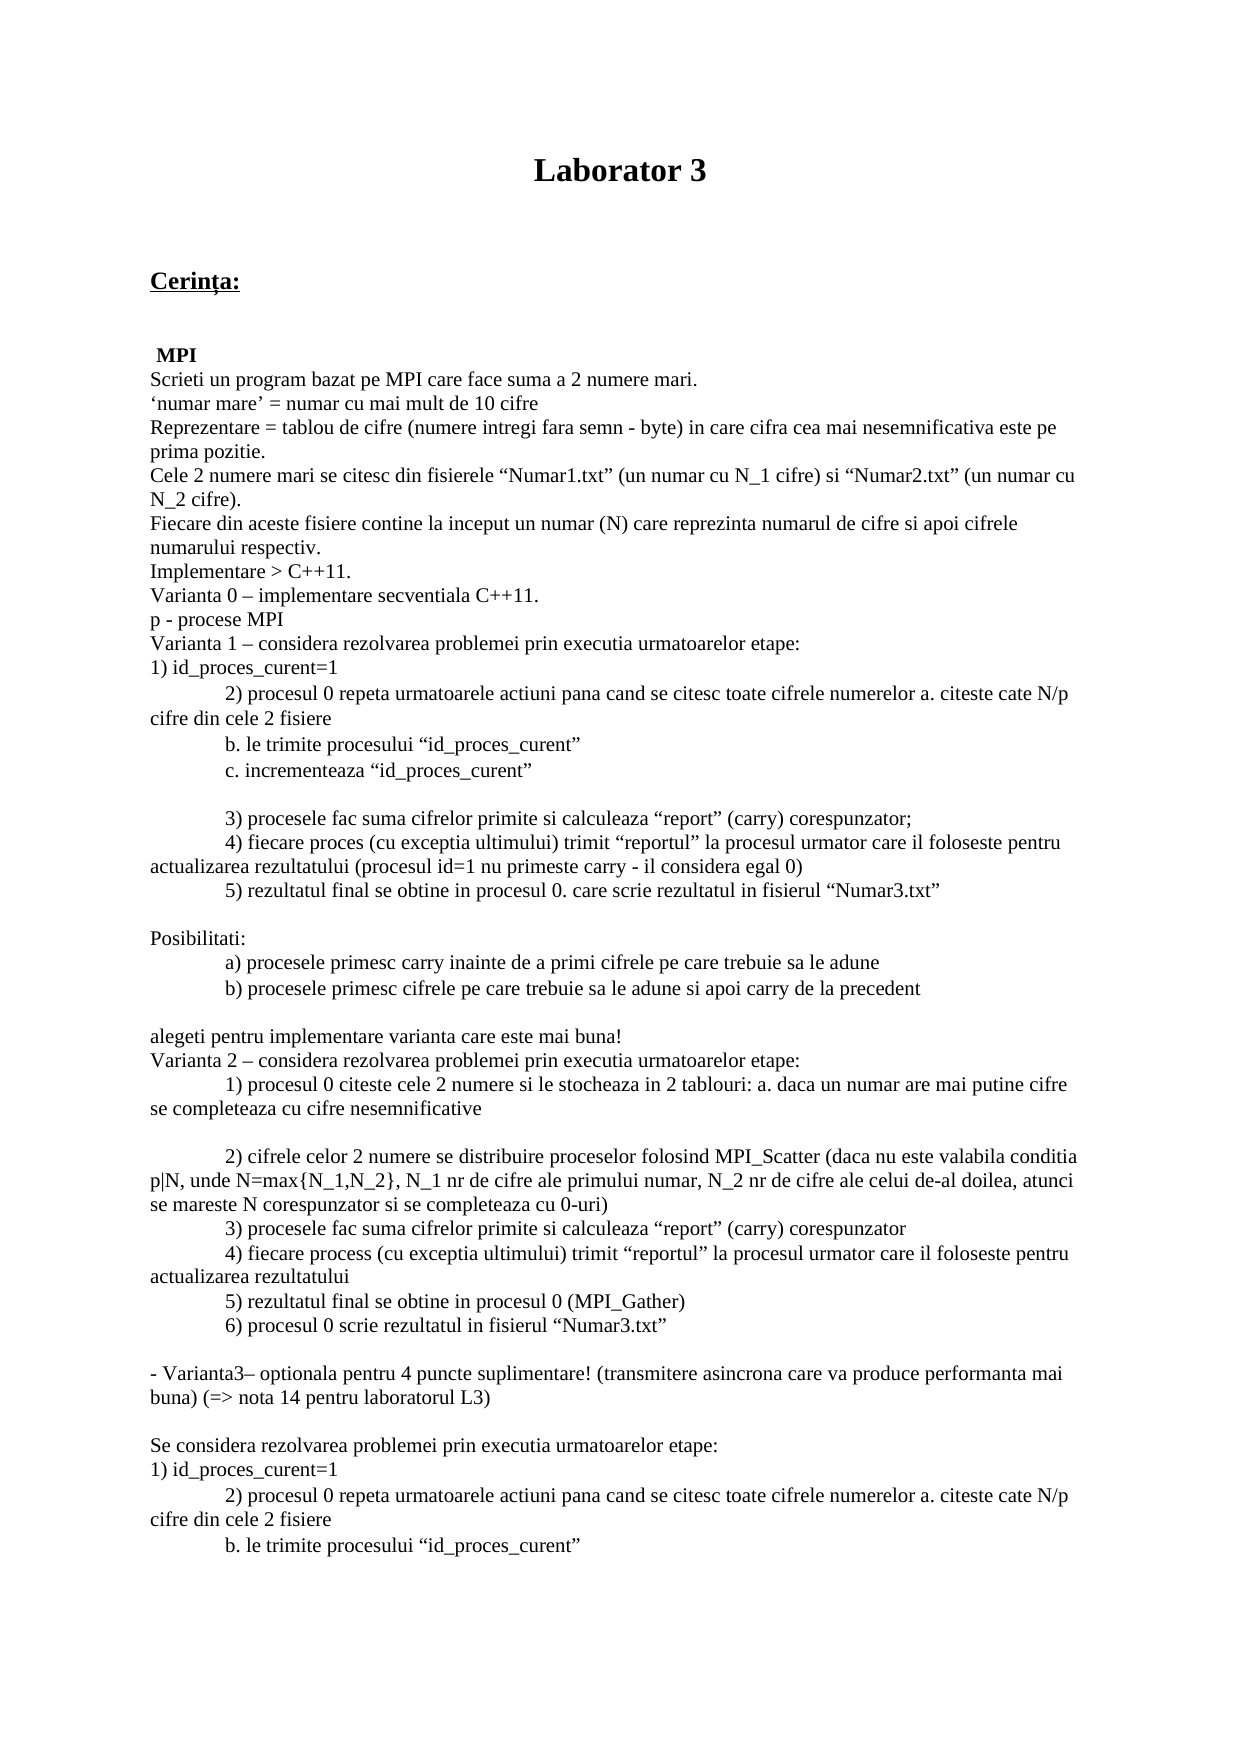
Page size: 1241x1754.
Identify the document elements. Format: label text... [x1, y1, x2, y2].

text MPI [150, 342, 1090, 367]
list 2) cifrele celor 2 numere se distribuire proceselor folosind MPI_Scatter (daca nu este valabila conditia p|N, unde N=max{N_1,N_2}, N_1 nr de cifre ale primului numar, N_2 nr de cifre ale celui de-al doilea, atunci se mareste N corespunzator si se completeaza cu 0-uri) [150, 1144, 1090, 1216]
text Posibilitati: [150, 926, 1090, 950]
text Cele 2 numere mari se citesc din fisierele “Numar1.txt” (un numar cu N_1 cifre) si “Numar2.txt” (un numar cu N_2 cifre). [150, 463, 1090, 511]
list b. le trimite procesului “id_proces_curent” [150, 1533, 1090, 1557]
list 3) procesele fac suma cifrelor primite si calculeaza “report” (carry) corespunzator; [150, 806, 1090, 830]
list 5) rezultatul final se obtine in procesul 0. care scrie rezultatul in fisierul “Numar3.txt” [150, 878, 1090, 902]
text - Varianta3– optionala pentru 4 puncte suplimentare! (transmitere asincrona care va produce performanta mai buna) (=> nota 14 pentru laboratorul L3) [150, 1361, 1090, 1409]
text Varianta 0 – implementare secventiala C++11. [150, 583, 1090, 607]
text Cerința: [150, 266, 1090, 295]
list 3) procesele fac suma cifrelor primite si calculeaza “report” (carry) corespunzator [150, 1216, 1090, 1240]
list 4) fiecare proces (cu exceptia ultimului) trimit “reportul” la procesul urmator care il foloseste pentru actualizarea rezultatului (procesul id=1 nu primeste carry - il considera egal 0) [150, 830, 1090, 878]
text alegeti pentru implementare varianta care este mai buna! [150, 1024, 1090, 1048]
list 1) procesul 0 citeste cele 2 numere si le stocheaza in 2 tablouri: a. daca un numar are mai putine cifre se completeaza cu cifre nesemnificative [150, 1072, 1090, 1120]
text ‘numar mare’ = numar cu mai mult de 10 cifre [150, 391, 1090, 415]
text 1) id_proces_curent=1 [150, 1457, 1090, 1481]
text Implementare > C++11. [150, 559, 1090, 583]
list 6) procesul 0 scrie rezultatul in fisierul “Numar3.txt” [150, 1313, 1090, 1337]
list a) procesele primesc carry inainte de a primi cifrele pe care trebuie sa le adune [150, 950, 1090, 974]
text Scrieti un program bazat pe MPI care face suma a 2 numere mari. [150, 367, 1090, 391]
list b. le trimite procesului “id_proces_curent” [150, 731, 1090, 756]
list 2) procesul 0 repeta urmatoarele actiuni pana cand se citesc toate cifrele numerelor a. citeste cate N/p cifre din cele 2 fisiere [150, 1483, 1090, 1531]
list b) procesele primesc cifrele pe care trebuie sa le adune si apoi carry de la precedent [150, 976, 1090, 1000]
list 5) rezultatul final se obtine in procesul 0 (MPI_Gather) [150, 1288, 1090, 1313]
list c. incrementeaza “id_proces_curent” [150, 757, 1090, 782]
text Reprezentare = tablou de cifre (numere intregi fara semn - byte) in care cifra cea mai nesemnificativa este pe prima pozitie. [150, 415, 1090, 463]
list 4) fiecare process (cu exceptia ultimului) trimit “reportul” la procesul urmator care il foloseste pentru actualizarea rezultatului [150, 1240, 1090, 1288]
list 2) procesul 0 repeta urmatoarele actiuni pana cand se citesc toate cifrele numerelor a. citeste cate N/p cifre din cele 2 fisiere [150, 681, 1090, 729]
text p - procese MPI [150, 607, 1090, 631]
text Se considera rezolvarea problemei prin executia urmatoarelor etape: [150, 1433, 1090, 1457]
text Fiecare din aceste fisiere contine la inceput un numar (N) care reprezinta numarul de cifre si apoi cifrele numarului respectiv. [150, 511, 1090, 559]
text Laborator 3 [150, 150, 1090, 188]
text Varianta 1 – considera rezolvarea problemei prin executia urmatoarelor etape: [150, 631, 1090, 655]
text 1) id_proces_curent=1 [150, 655, 1090, 679]
text Varianta 2 – considera rezolvarea problemei prin executia urmatoarelor etape: [150, 1048, 1090, 1072]
